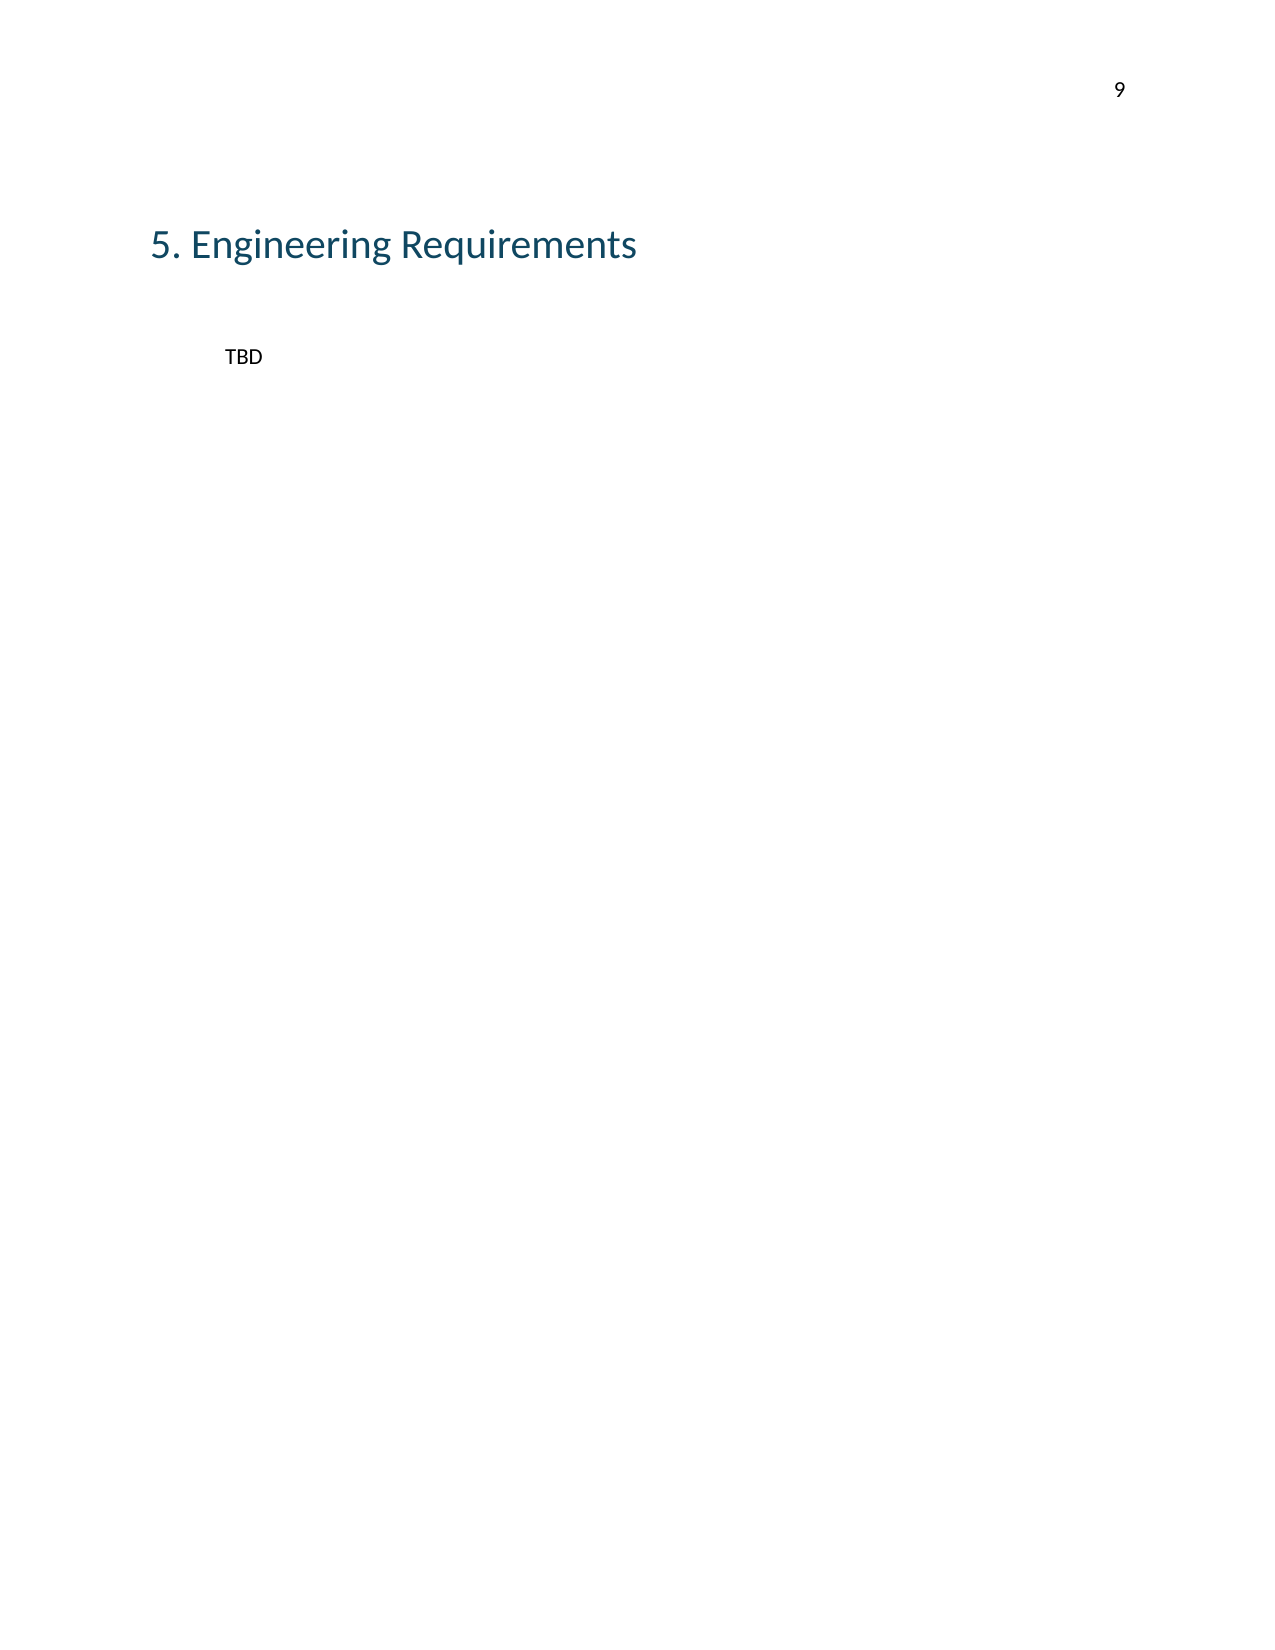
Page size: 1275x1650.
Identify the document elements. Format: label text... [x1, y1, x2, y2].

text TBD [150, 342, 1125, 371]
subtitle 5. Engineering Requirements [150, 218, 1125, 269]
